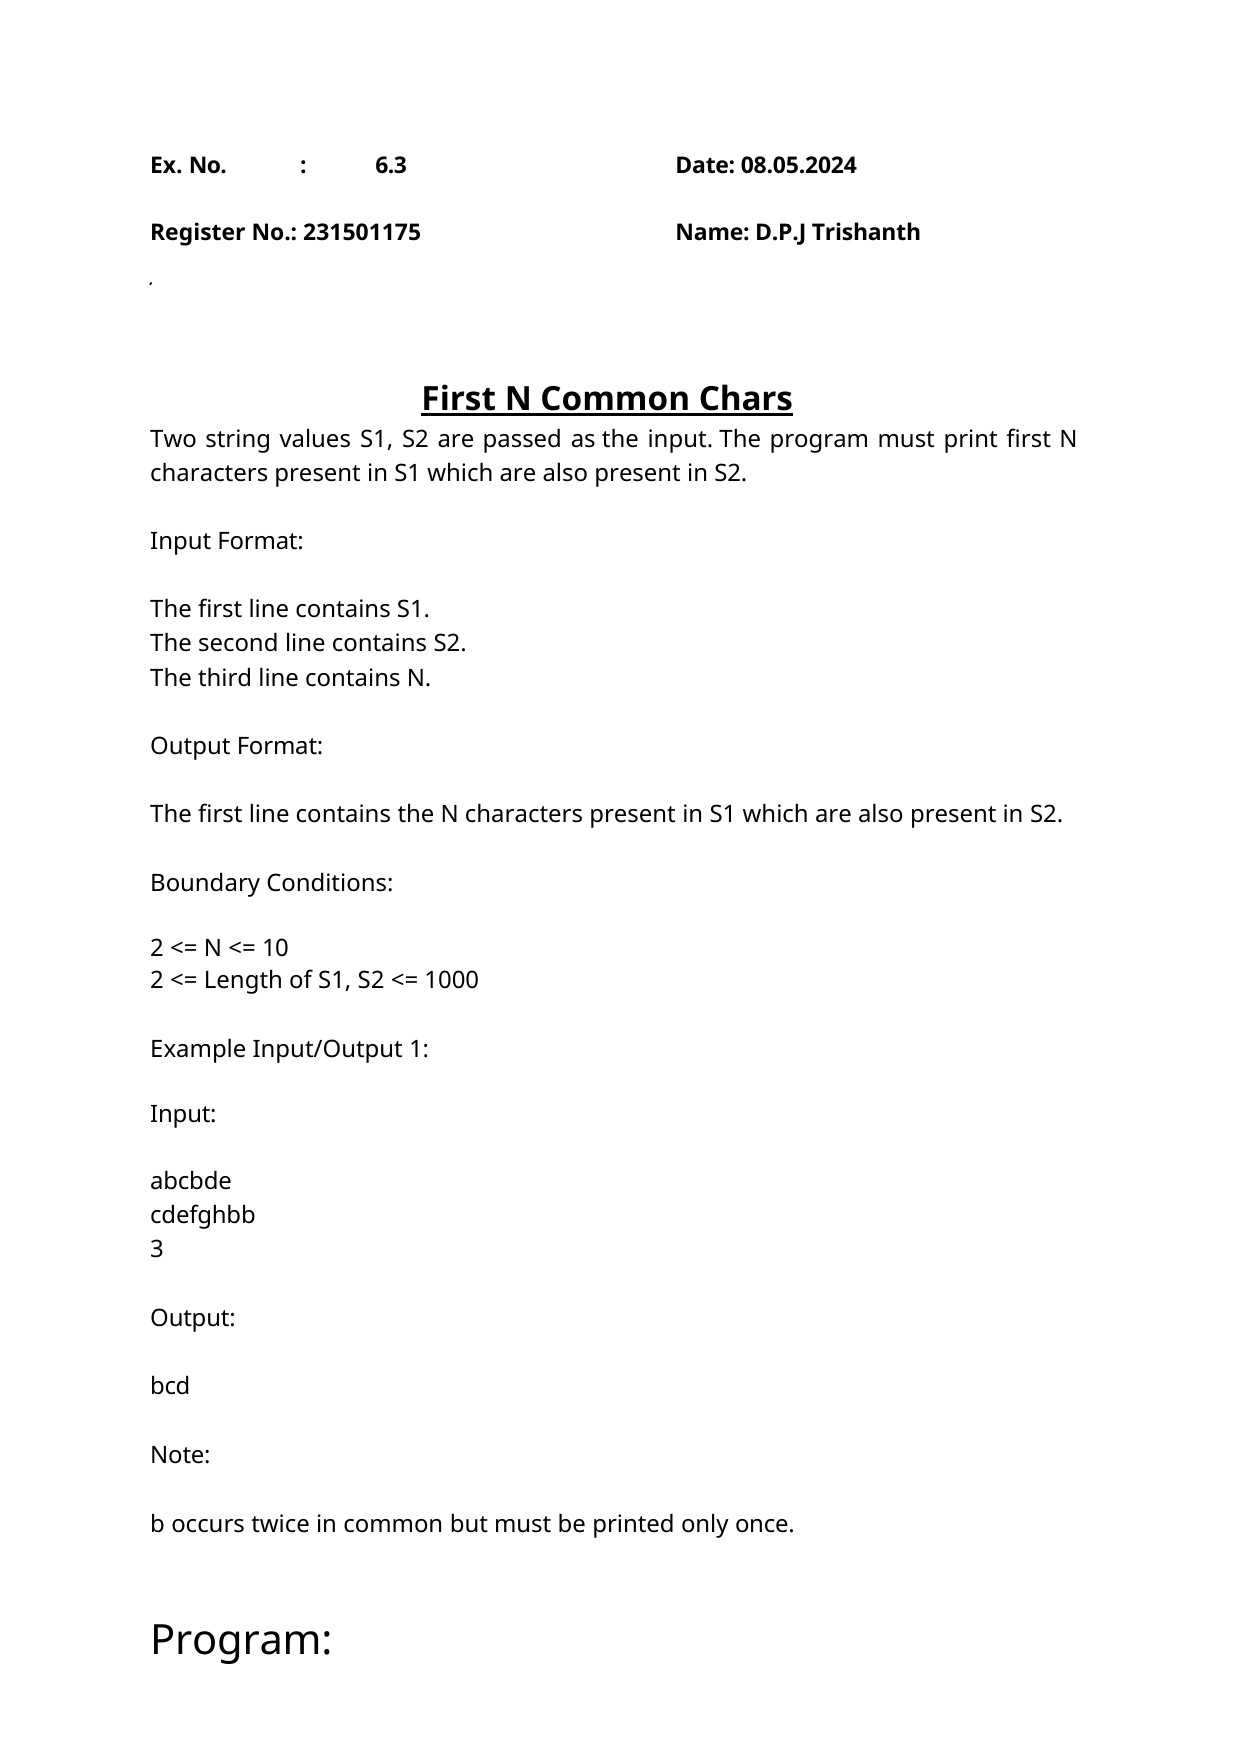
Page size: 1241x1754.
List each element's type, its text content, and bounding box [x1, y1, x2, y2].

subtitle Program: [150, 1610, 1211, 1667]
text Output: [150, 1301, 1211, 1333]
text Ex. No. : 6.3 Date: 08.05.2024 [150, 149, 1211, 180]
text Register No.: 231501175 Name: D.P.J Trishanth [150, 216, 1211, 247]
text The first line contains S1. The second line contains S2. The third line contains N. [150, 592, 476, 693]
subtitle First N Common Chars [421, 375, 1211, 421]
text b occurs twice in common but must be printed only once. [150, 1507, 1211, 1539]
text abcbde cdefghbb 3 [150, 1164, 257, 1265]
text bcd Note: [150, 1369, 224, 1470]
text Two string values S1, S2 are passed as the input. The program must print first N characters present in S1 which are also present in S2. [150, 422, 1090, 488]
text Input: [150, 1101, 1211, 1128]
text Input Format: [150, 524, 1211, 557]
text Output Format: [150, 729, 1211, 761]
text 2 <= N <= 10 [150, 934, 1211, 962]
text 2 <= Length of S1, S2 <= 1000 Example Input/Output 1: [150, 963, 576, 1064]
text The first line contains the N characters present in S1 which are also present in S2. Boundary Conditions: [150, 797, 1090, 898]
